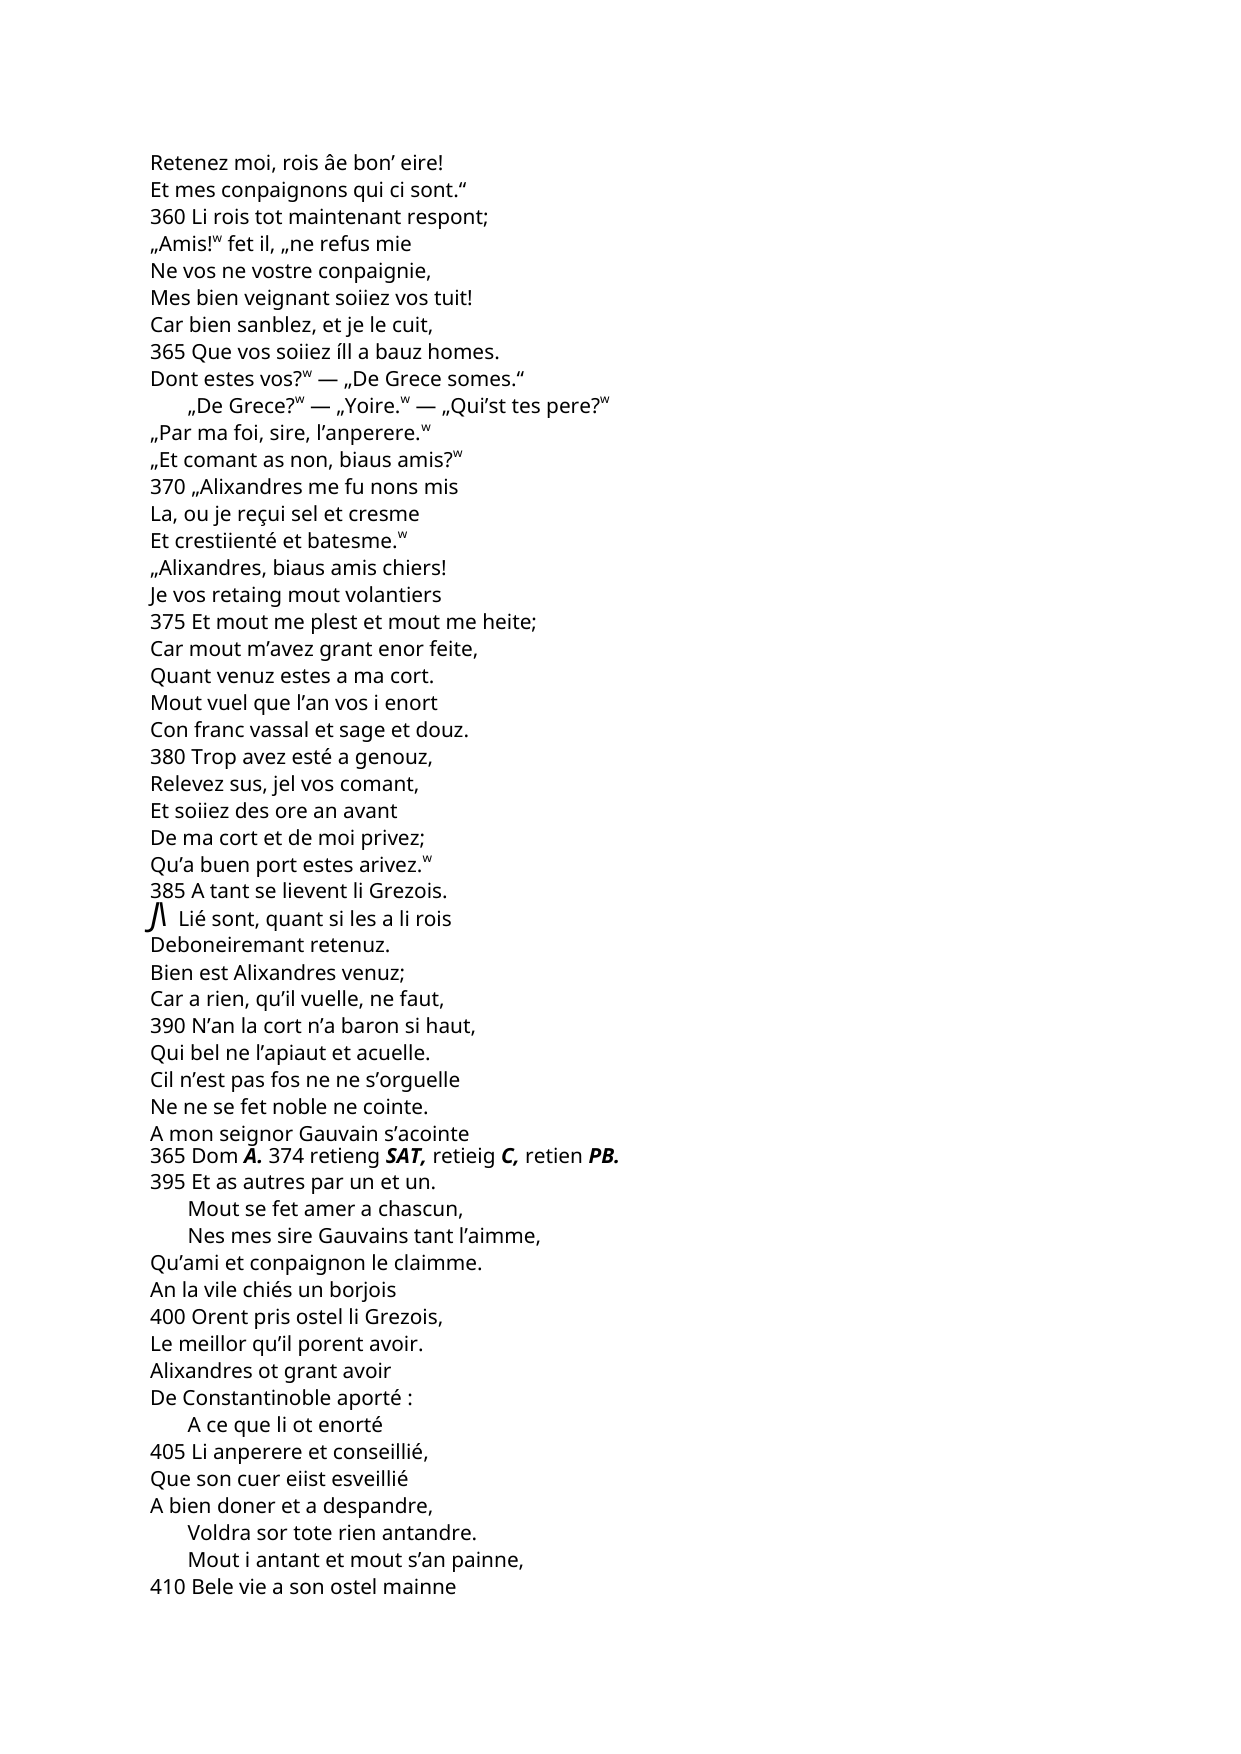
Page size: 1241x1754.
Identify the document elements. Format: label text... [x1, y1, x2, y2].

text Nes mes sire Gauvains tant l’aimme, Qu’ami et conpaignon le claimme. An la vile chiés un borjois 400 Orent pris ostel li Grezois, [150, 1222, 1090, 1330]
text Le meillor qu’il porent avoir. Alixandres ot grant avoir De Constantinoble aporté : [150, 1330, 1090, 1411]
text Car mout m’avez grant enor feite, [150, 634, 1090, 662]
text Et mes conpaignons qui ci sont.“ [150, 176, 1090, 203]
text Dont estes vos?w — „De Grece somes.“ [150, 365, 1090, 392]
text Cil n’est pas fos ne ne s’orguelle Ne ne se fet noble ne cointe. [150, 1066, 1090, 1120]
text Qui bel ne l’apiaut et acuelle. [150, 1039, 1090, 1066]
text 390 N’an la cort n’a baron si haut, [150, 1012, 1090, 1039]
text Mout se fet amer a chascun, [150, 1195, 1090, 1222]
text „Amis!w fet il, „ne refus mie Ne vos ne vostre conpaignie, [150, 230, 1090, 284]
text 380 Trop avez esté a genouz, [150, 742, 1090, 769]
text Car bien sanblez, et je le cuit, [150, 311, 1090, 338]
text Mout vuel que l’an vos i enort Con franc vassal et sage et douz. [150, 688, 1090, 742]
text 365 Que vos soiiez íll a bauz homes. [150, 338, 1090, 365]
text Quant venuz estes a ma cort. [150, 662, 1090, 688]
text Bien est Alixandres venuz; [150, 958, 1090, 985]
text Voldra sor tote rien antandre. [150, 1519, 1090, 1546]
text 360 Li rois tot maintenant respont; [150, 203, 1090, 230]
text 395 Et as autres par un et un. [150, 1168, 1090, 1195]
text Mes bien veignant soiiez vos tuit! [150, 284, 1090, 311]
text A mon seignor Gauvain s’acointe [150, 1120, 1090, 1147]
text 365 Dom A. 374 retieng SAT, retieig C, retien PB. [150, 1147, 1090, 1168]
text Car a rien, qu’il vuelle, ne faut, [150, 985, 1090, 1012]
text Je vos retaing mout volantiers 375 Et mout me plest et mout me heite; [150, 581, 1090, 634]
text Retenez moi, rois âe bon’ eire! [150, 149, 1090, 176]
text A ce que li ot enorté 405 Li anperere et conseillié, [150, 1411, 1090, 1465]
text Que son cuer eiist esveillié A bien doner et a despandre, [150, 1465, 1090, 1519]
text Relevez sus, jel vos comant, [150, 769, 1090, 796]
text J\ Lié sont, quant si les a li rois Deboneiremant retenuz. [150, 904, 1090, 958]
text „De Grece?w — „Yoire.w — „Qui’st tes pere?w „Par ma foi, sire, l’anperere.w „Et comant as non, biaus amis?w 370 „Alixandres me fu nons mis La, ou je reçui sel et cresme Et crestiienté et batesme.w „Alixandres, biaus amis chiers! [150, 392, 1090, 581]
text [150, 1546, 1090, 1600]
text Et soiiez des ore an avant De ma cort et de moi privez; [150, 796, 1090, 850]
text Qu’a buen port estes arivez.w 385 A tant se lievent li Grezois. [150, 850, 1090, 904]
